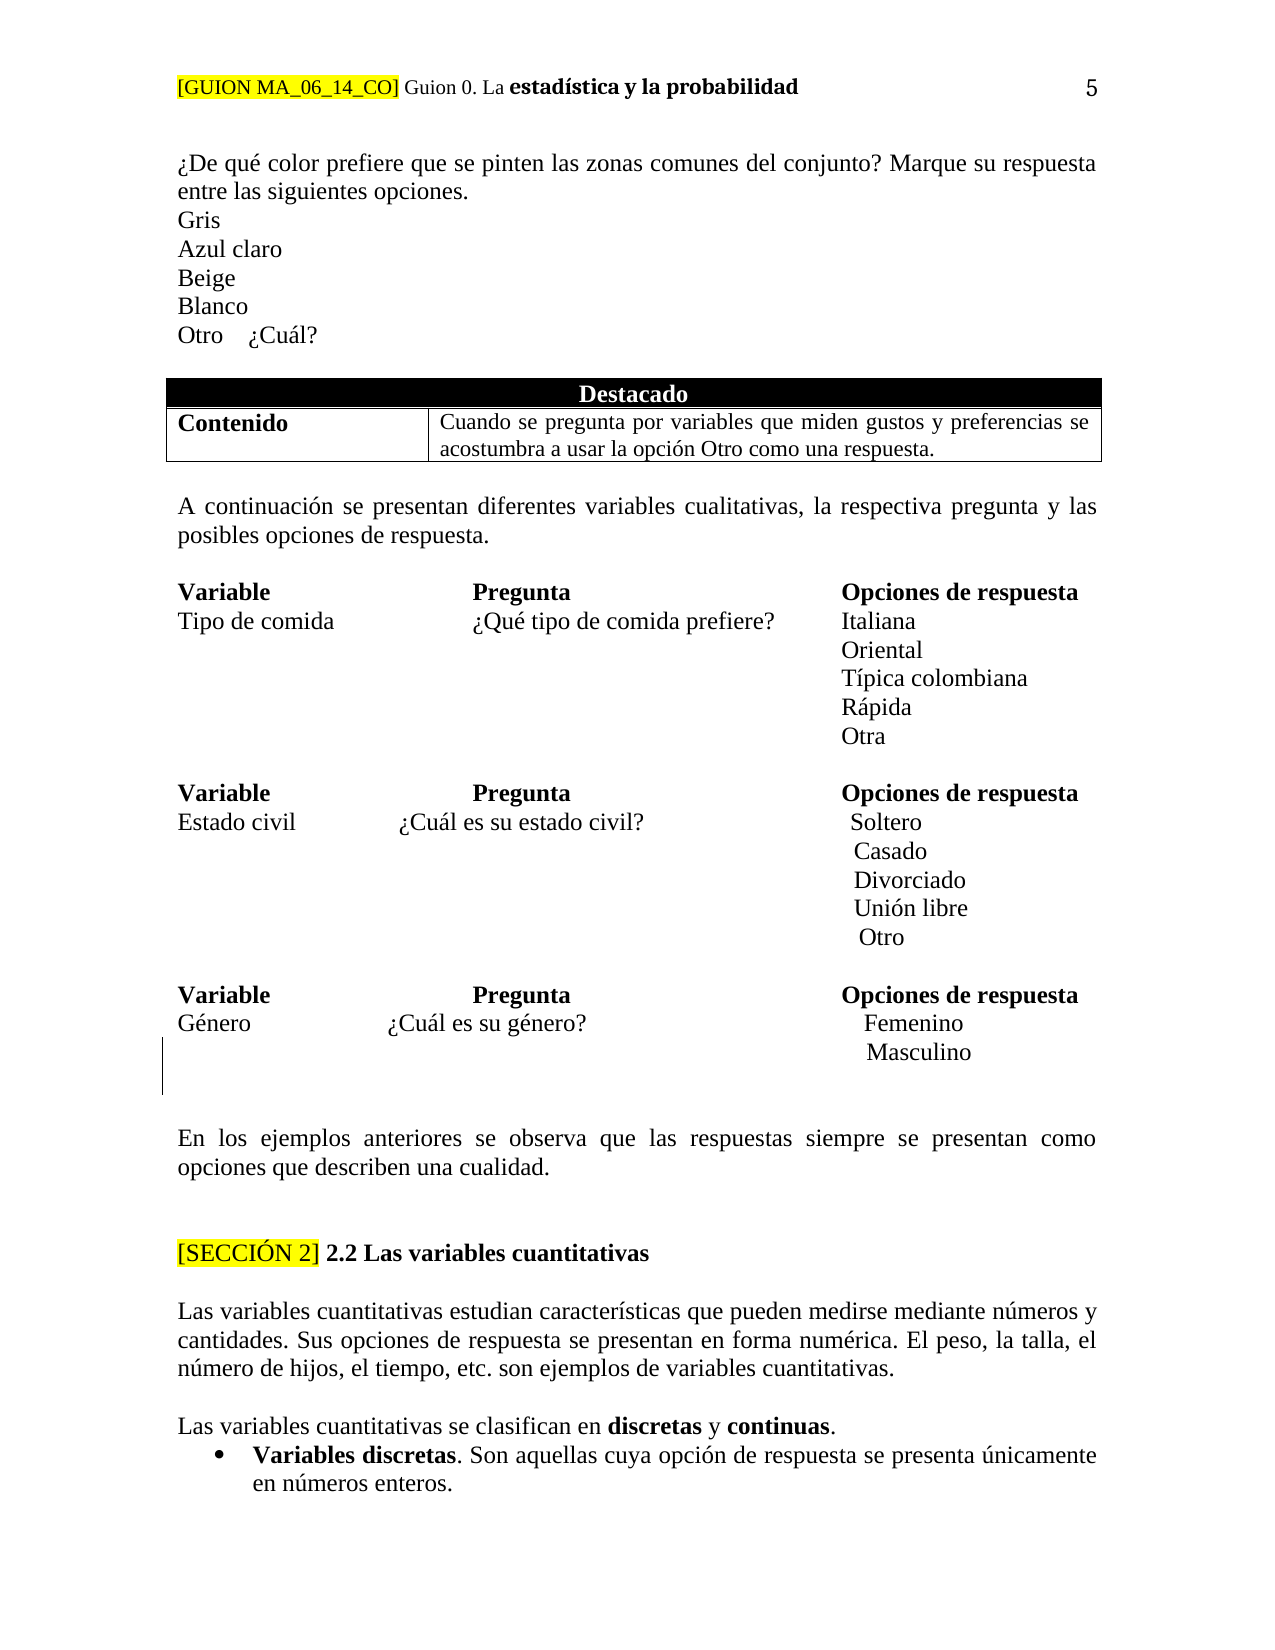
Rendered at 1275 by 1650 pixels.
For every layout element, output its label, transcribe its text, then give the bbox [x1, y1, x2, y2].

text Variable Pregunta Opciones de respuesta [177, 980, 1098, 1008]
table_header Destacado [167, 379, 1101, 407]
text En los ejemplos anteriores se observa que las respuestas siempre se presentan como opciones que describen una cualidad. [177, 1123, 1098, 1181]
text Unión libre [177, 893, 1098, 922]
text Otro ¿Cuál? [177, 320, 1098, 349]
text Típica colombiana [177, 663, 1098, 692]
text Divorciado [177, 865, 1098, 893]
list Variables discretas. Son aquellas cuya opción de respuesta se presenta únicamente en números enteros. [215, 1440, 1098, 1497]
text Blanco [177, 291, 1098, 320]
text Gris [177, 205, 1098, 234]
text Casado [177, 836, 1098, 865]
text Rápida [177, 692, 1098, 721]
text [SECCIÓN 2] 2.2 Las variables cuantitativas [177, 1238, 1098, 1267]
text Las variables cuantitativas estudian características que pueden medirse mediante números y cantidades. Sus opciones de respuesta se presentan en forma numérica. El peso, la talla, el número de hijos, el tiempo, etc. son ejemplos de variables cuantitativas. [177, 1296, 1098, 1382]
text Otro [177, 922, 1098, 951]
text Oriental [177, 635, 1098, 663]
table_cell Cuando se pregunta por variables que miden gustos y preferencias se acostumbra a usar la opción Otro como una respuesta. [429, 409, 1101, 461]
text ¿De qué color prefiere que se pinten las zonas comunes del conjunto? Marque su respuesta entre las siguientes opciones. [177, 148, 1098, 205]
text A continuación se presentan diferentes variables cualitativas, la respectiva pregunta y las posibles opciones de respuesta. [177, 491, 1098, 548]
table_cell Contenido [167, 409, 428, 461]
text Las variables cuantitativas se clasifican en discretas y continuas. [177, 1411, 1098, 1440]
text Variable Pregunta Opciones de respuesta [177, 577, 1098, 606]
text Beige [177, 263, 1098, 291]
text Azul claro [177, 234, 1098, 263]
text Masculino [177, 1037, 1098, 1066]
text Tipo de comida ¿Qué tipo de comida prefiere? Italiana [177, 606, 1098, 635]
text Estado civil ¿Cuál es su estado civil? Soltero [177, 807, 1098, 836]
text Variable Pregunta Opciones de respuesta [177, 778, 1098, 807]
text Otra [767, 721, 1098, 750]
text Género ¿Cuál es su género? Femenino [177, 1008, 1098, 1037]
